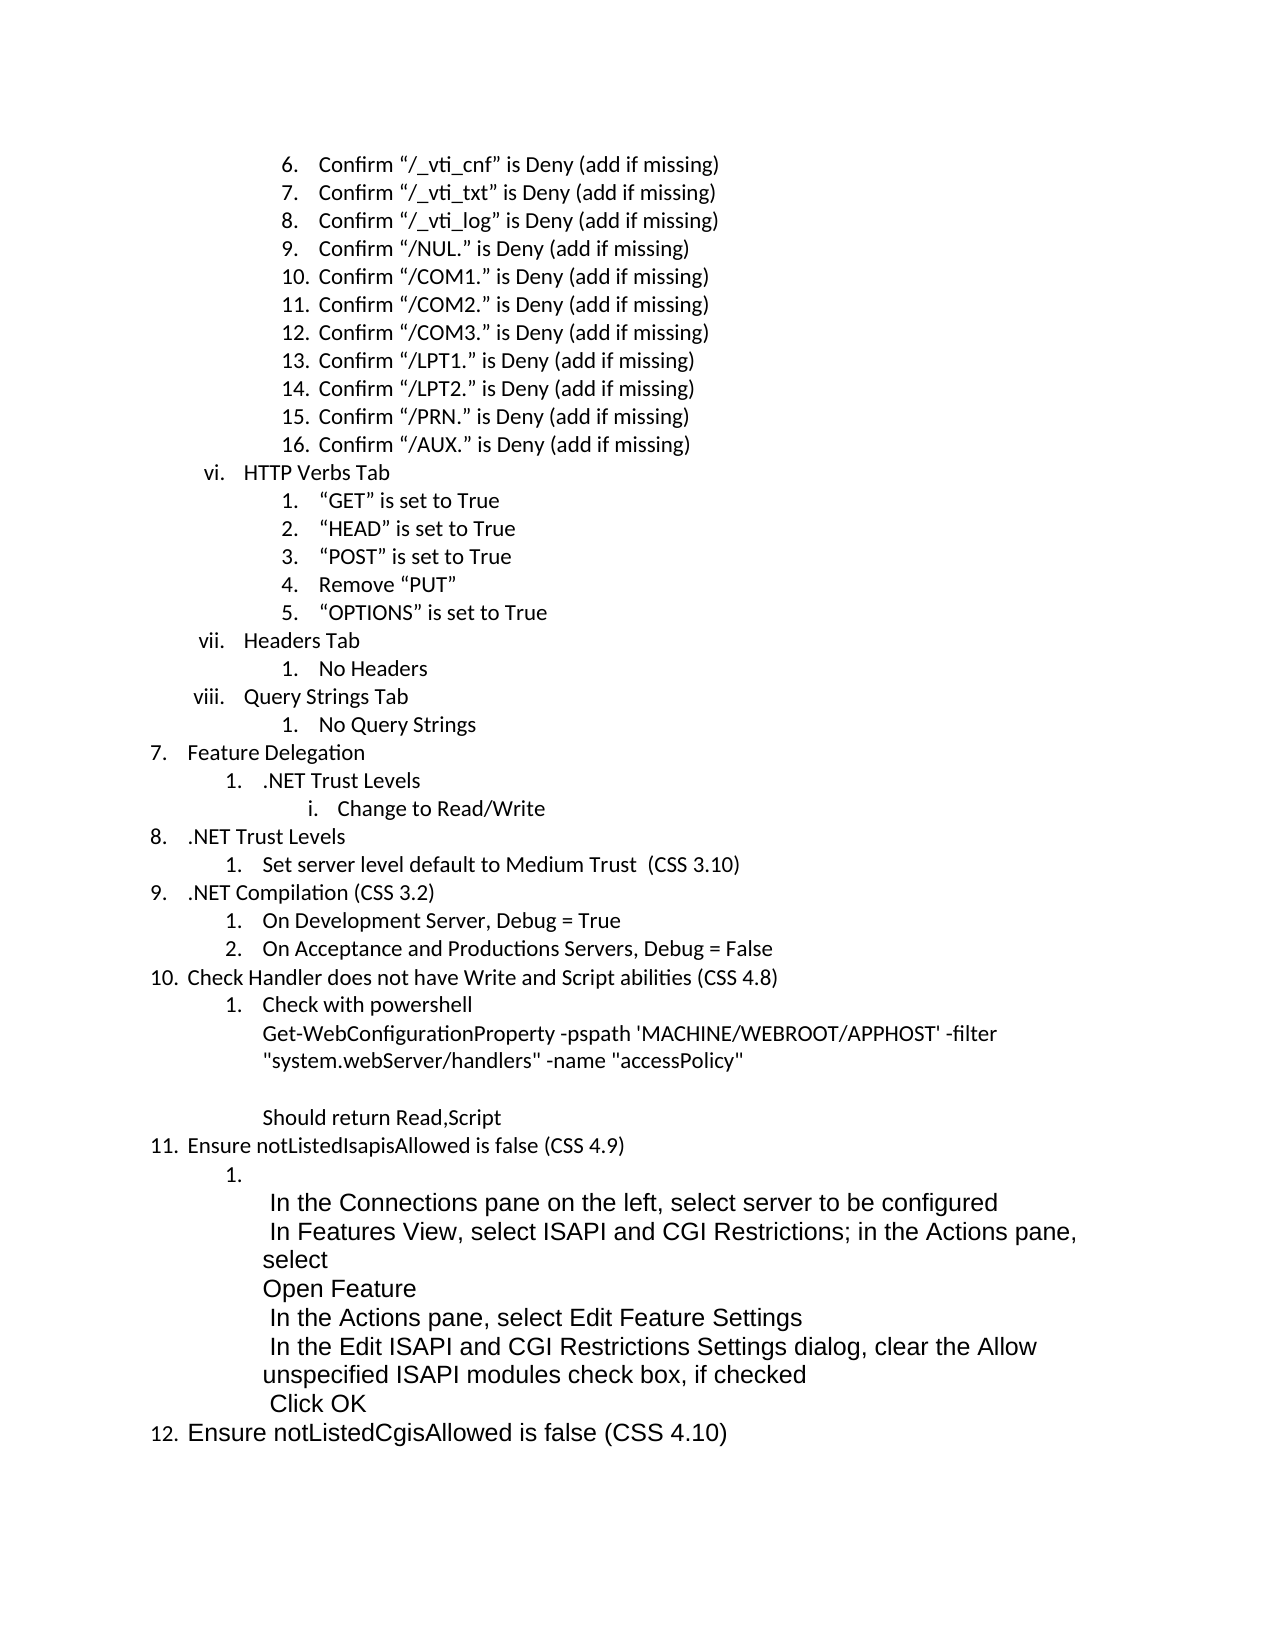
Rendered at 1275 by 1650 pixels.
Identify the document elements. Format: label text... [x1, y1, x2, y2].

list On Acceptance and Productions Servers, Debug = False [225, 934, 1125, 963]
list Confirm “/PRN.” is Deny (add if missing) [281, 402, 1125, 430]
list Confirm “/_vti_cnf” is Deny (add if missing) [281, 150, 1125, 178]
list Check with powershell [225, 991, 1125, 1019]
list Confirm “/COM3.” is Deny (add if missing) [281, 318, 1125, 346]
list “OPTIONS” is set to True [281, 598, 1125, 626]
list Confirm “/LPT2.” is Deny (add if missing) [281, 374, 1125, 402]
text Get-WebConfigurationProperty -pspath 'MACHINE/WEBROOT/APPHOST' -filter "system.webServer/handlers" -name "accessPolicy" [262, 1019, 1125, 1075]
list “HEAD” is set to True [281, 514, 1125, 542]
list “POST” is set to True [281, 542, 1125, 570]
list .NET Trust Levels [225, 766, 1125, 794]
list Feature Delegation [150, 738, 1125, 766]
list Ensure notListedCgisAllowed is false (CSS 4.10) [150, 1418, 1125, 1447]
list Confirm “/_vti_txt” is Deny (add if missing) [281, 178, 1125, 206]
list Set server level default to Medium Trust (CSS 3.10) [225, 851, 1125, 878]
list .NET Compilation (CSS 3.2) [150, 878, 1125, 907]
text Should return Read,Script [262, 1103, 1125, 1131]
list Change to Read/Write [319, 794, 1125, 822]
list Check Handler does not have Write and Script abilities (CSS 4.8) [150, 963, 1125, 991]
list Confirm “/AUX.” is Deny (add if missing) [281, 430, 1125, 458]
list Remove “PUT” [281, 570, 1125, 598]
list Query Strings Tab [225, 682, 1125, 710]
list No Headers [281, 654, 1125, 682]
list Confirm “/_vti_log” is Deny (add if missing) [281, 206, 1125, 234]
list .NET Trust Levels [150, 822, 1125, 851]
list On Development Server, Debug = True [225, 907, 1125, 934]
list In the Connections pane on the left, select server to be configured In Features View, select ISAPI and CGI Restrictions; in the Actions pane, select Open Feature In the Actions pane, select Edit Feature Settings In the Edit ISAPI and CGI Restrictions Settings dialog, clear the Allow unspecified ISAPI modules check box, if checked Click OK [225, 1159, 1125, 1418]
list Confirm “/COM1.” is Deny (add if missing) [281, 262, 1125, 290]
list Ensure notListedIsapisAllowed is false (CSS 4.9) [150, 1131, 1125, 1159]
list Headers Tab [225, 626, 1125, 654]
list Confirm “/COM2.” is Deny (add if missing) [281, 290, 1125, 318]
list “GET” is set to True [281, 486, 1125, 514]
list No Query Strings [281, 710, 1125, 738]
list Confirm “/LPT1.” is Deny (add if missing) [281, 346, 1125, 374]
list Confirm “/NUL.” is Deny (add if missing) [281, 234, 1125, 262]
list HTTP Verbs Tab [225, 458, 1125, 486]
